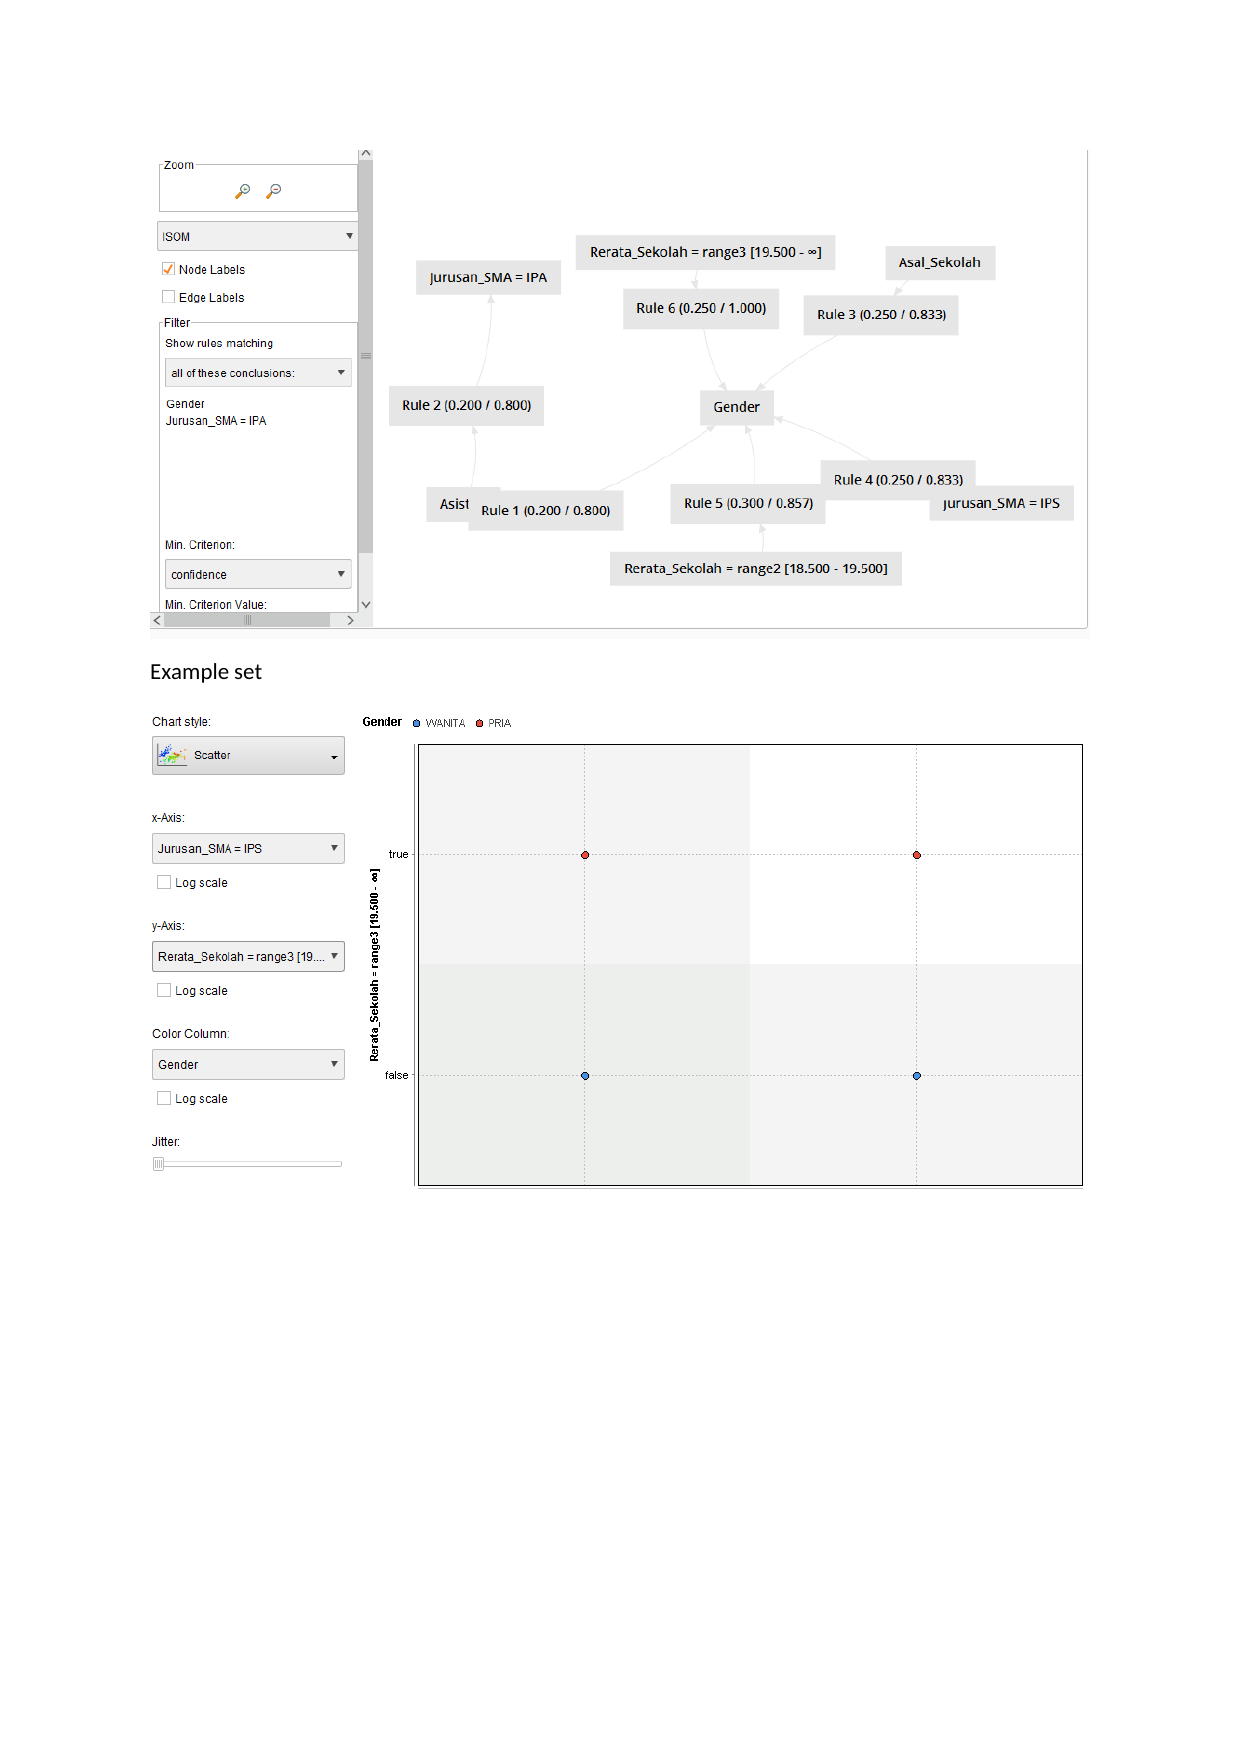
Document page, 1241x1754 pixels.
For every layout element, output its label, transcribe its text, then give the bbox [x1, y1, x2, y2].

picture [150, 150, 1091, 639]
picture [150, 703, 1091, 1189]
text Example set [150, 657, 1090, 685]
